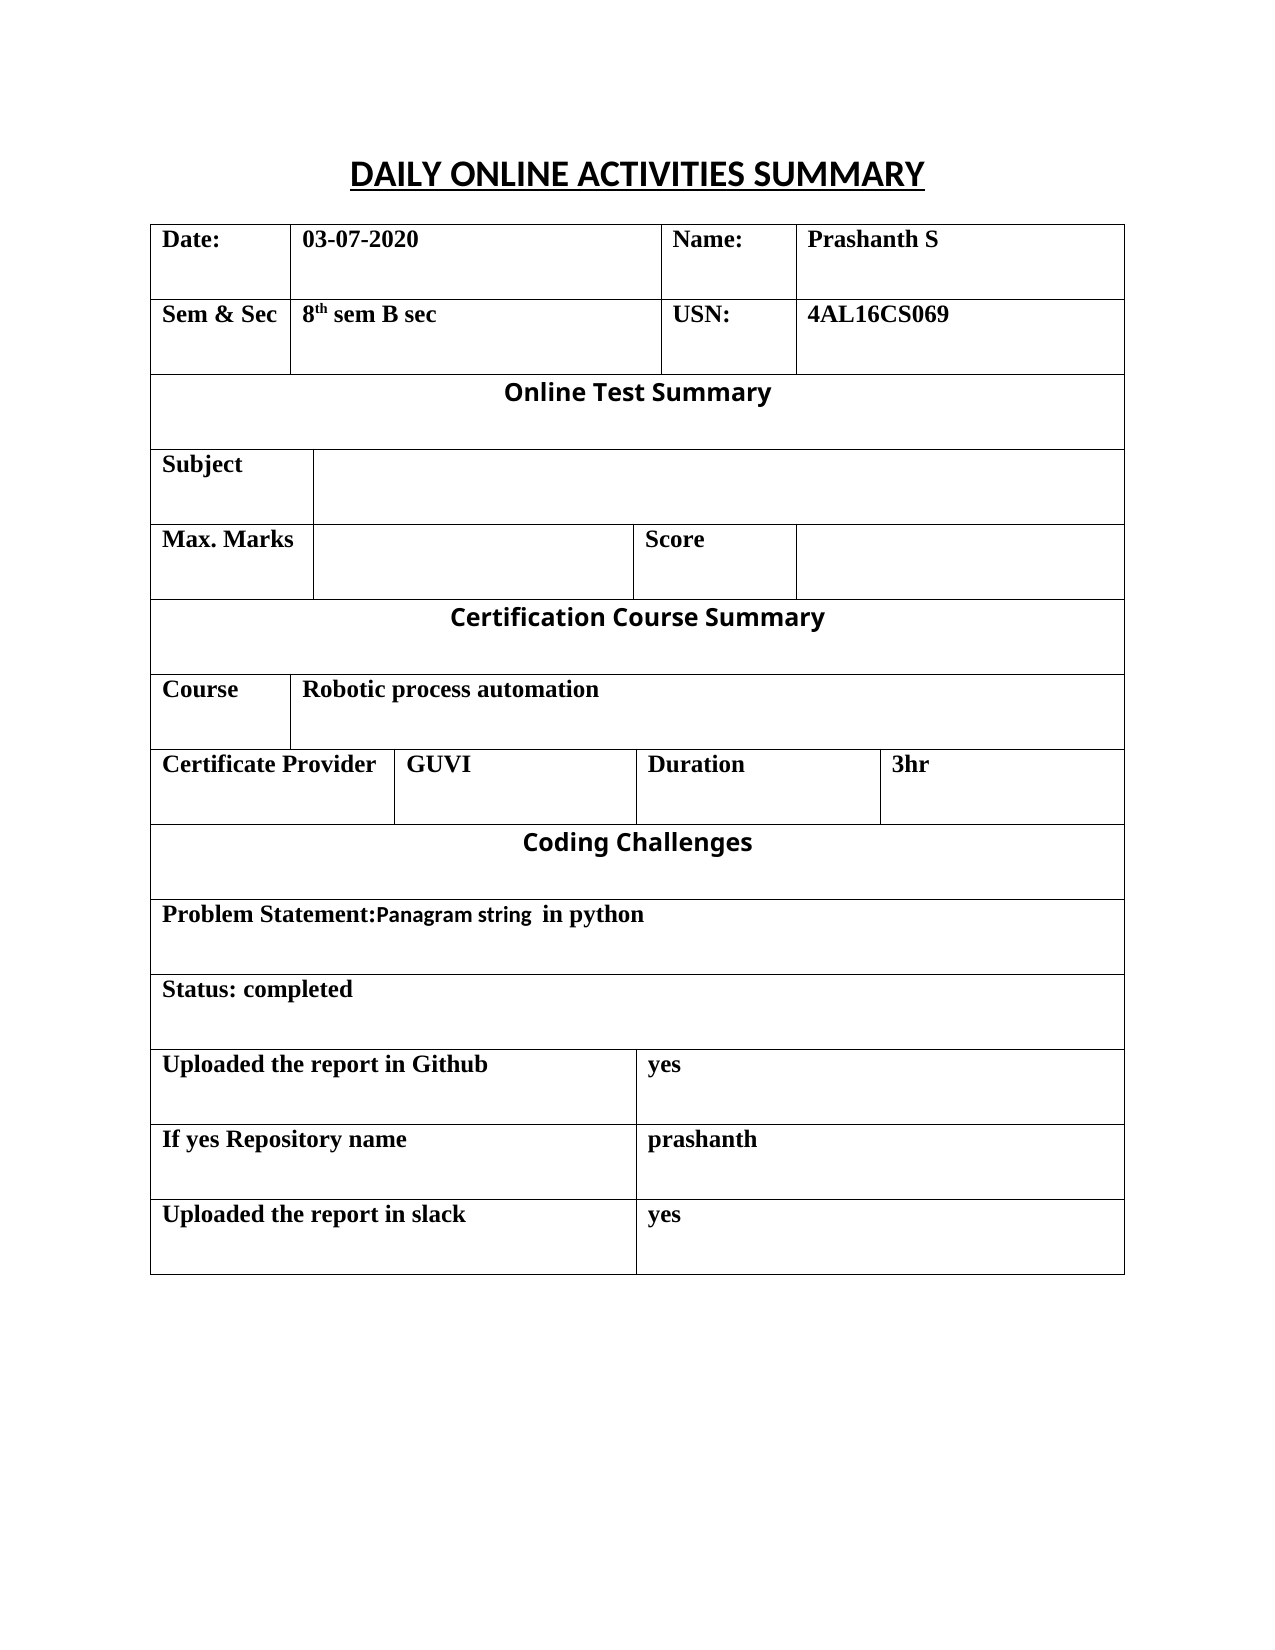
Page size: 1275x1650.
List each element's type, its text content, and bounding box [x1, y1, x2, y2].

table_cell Uploaded the report in slack [151, 1200, 636, 1273]
table_cell Score [634, 525, 796, 598]
table_cell GUVI [395, 750, 636, 823]
table_cell Certificate Provider [151, 750, 394, 823]
table_cell 3hr [881, 750, 1124, 823]
table_cell Max. Marks [151, 525, 313, 598]
table_cell Problem Statement:Panagram string in python [151, 900, 1124, 973]
table_header Prashanth S [797, 225, 1124, 298]
table_cell Online Test Summary [151, 375, 1124, 448]
table_header Date: [151, 225, 290, 298]
table_cell prashanth [637, 1125, 1124, 1198]
table_header Name: [662, 225, 796, 298]
table_cell Course [151, 675, 290, 748]
table_cell Uploaded the report in Github [151, 1050, 636, 1123]
table_cell 4AL16CS069 [797, 300, 1124, 373]
table_cell [314, 450, 1124, 523]
text DAILY ONLINE ACTIVITIES SUMMARY [150, 150, 1125, 196]
table_cell Coding Challenges [151, 825, 1124, 898]
table_cell 8th sem B sec [291, 300, 661, 373]
table_cell If yes Repository name [151, 1125, 636, 1198]
table_cell yes [637, 1050, 1124, 1123]
table_cell Subject [151, 450, 313, 523]
table_cell Certification Course Summary [151, 600, 1124, 673]
table_cell USN: [662, 300, 796, 373]
table_cell Duration [637, 750, 880, 823]
table_cell [797, 525, 1124, 598]
table_header 03-07-2020 [291, 225, 661, 298]
table_cell yes [637, 1200, 1124, 1273]
table_cell Status: completed [151, 975, 1124, 1048]
table_cell Robotic process automation [291, 675, 1124, 748]
table_cell [314, 525, 633, 598]
table_cell Sem & Sec [151, 300, 290, 373]
